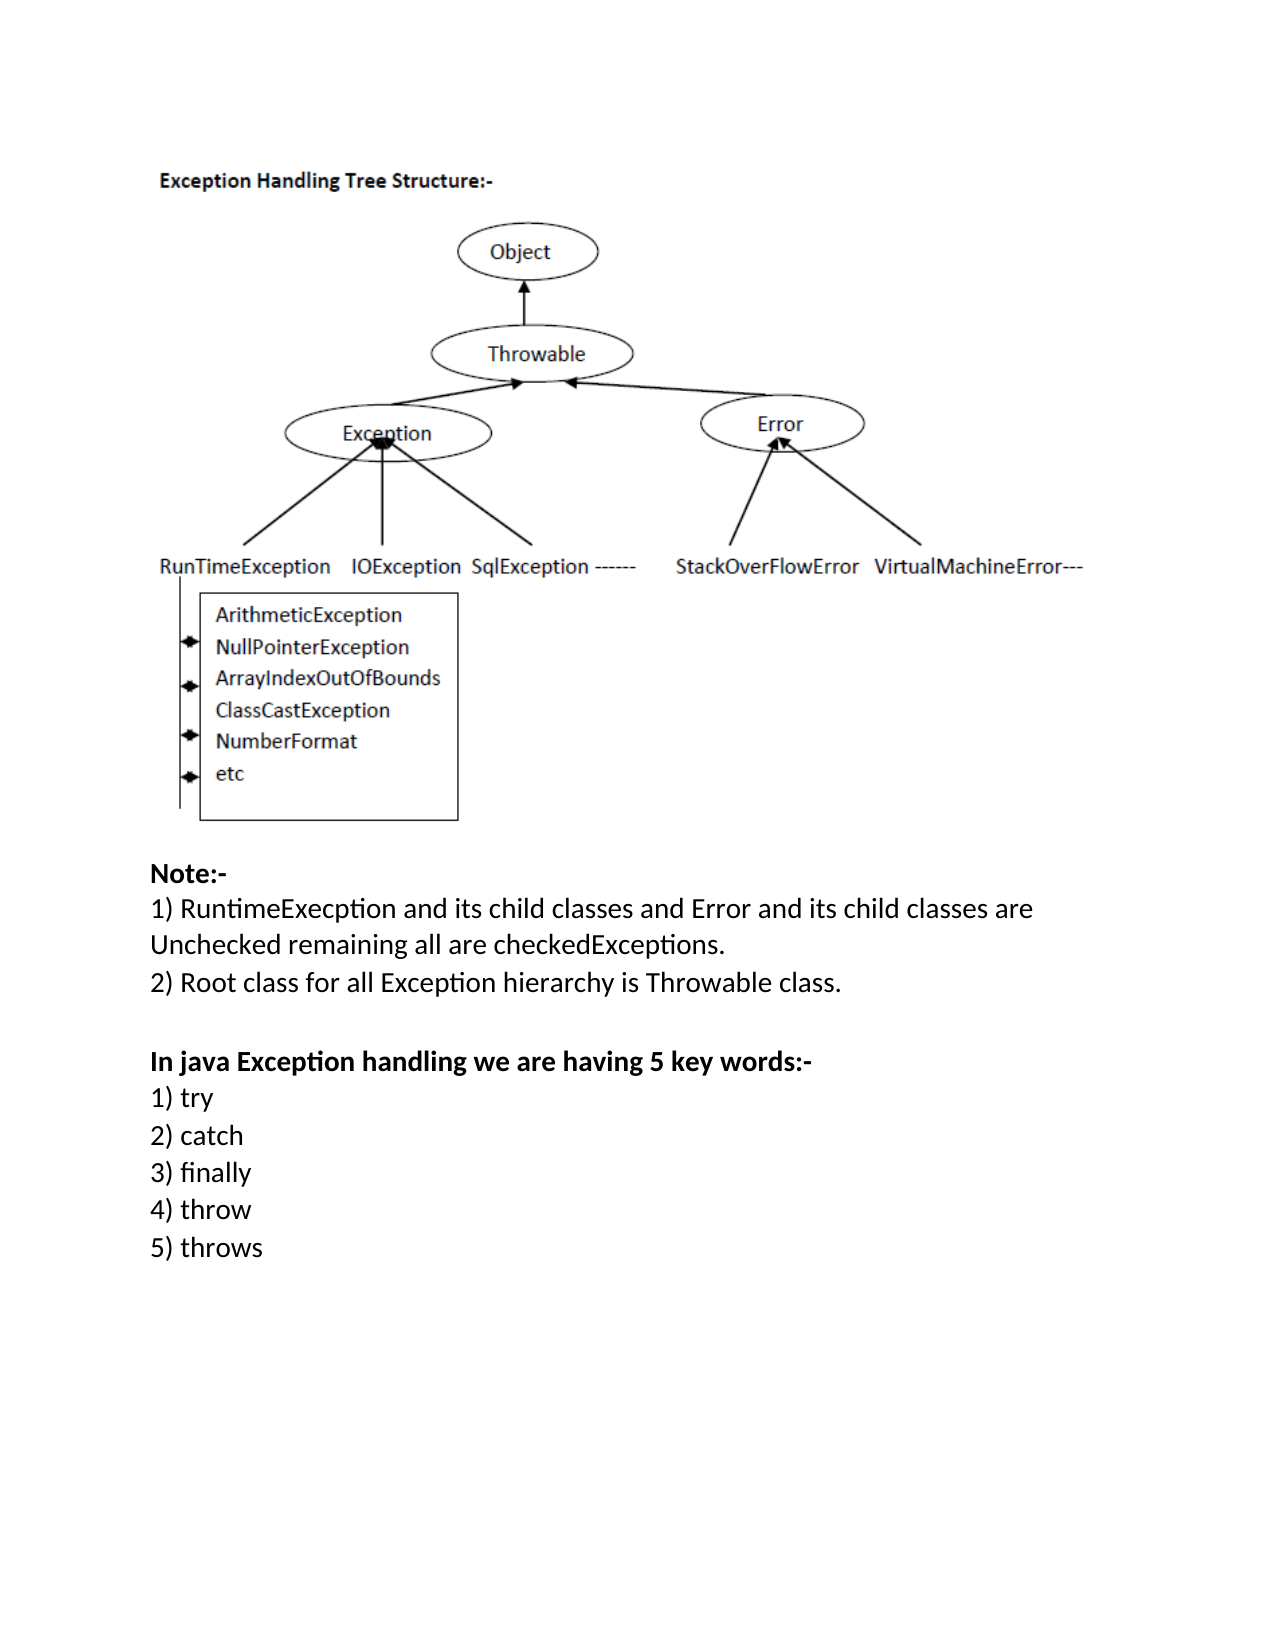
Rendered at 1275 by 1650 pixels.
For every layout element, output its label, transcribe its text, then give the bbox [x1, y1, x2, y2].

text 2) catch [150, 1117, 1125, 1152]
text In java Exception handling we are having 5 key words:- [150, 1043, 1125, 1079]
text 3) finally [150, 1154, 1125, 1189]
text 5) throws [150, 1229, 1125, 1264]
picture [150, 150, 1125, 848]
text 1) try [150, 1079, 1125, 1115]
text Note:- [150, 855, 1125, 891]
text 4) throw [150, 1191, 1125, 1227]
text 1) RuntimeExecption and its child classes and Error and its child classes are Unchecked remaining all are checkedExceptions. [150, 891, 1125, 962]
text 2) Root class for all Exception hierarchy is Throwable class. [150, 964, 1125, 999]
